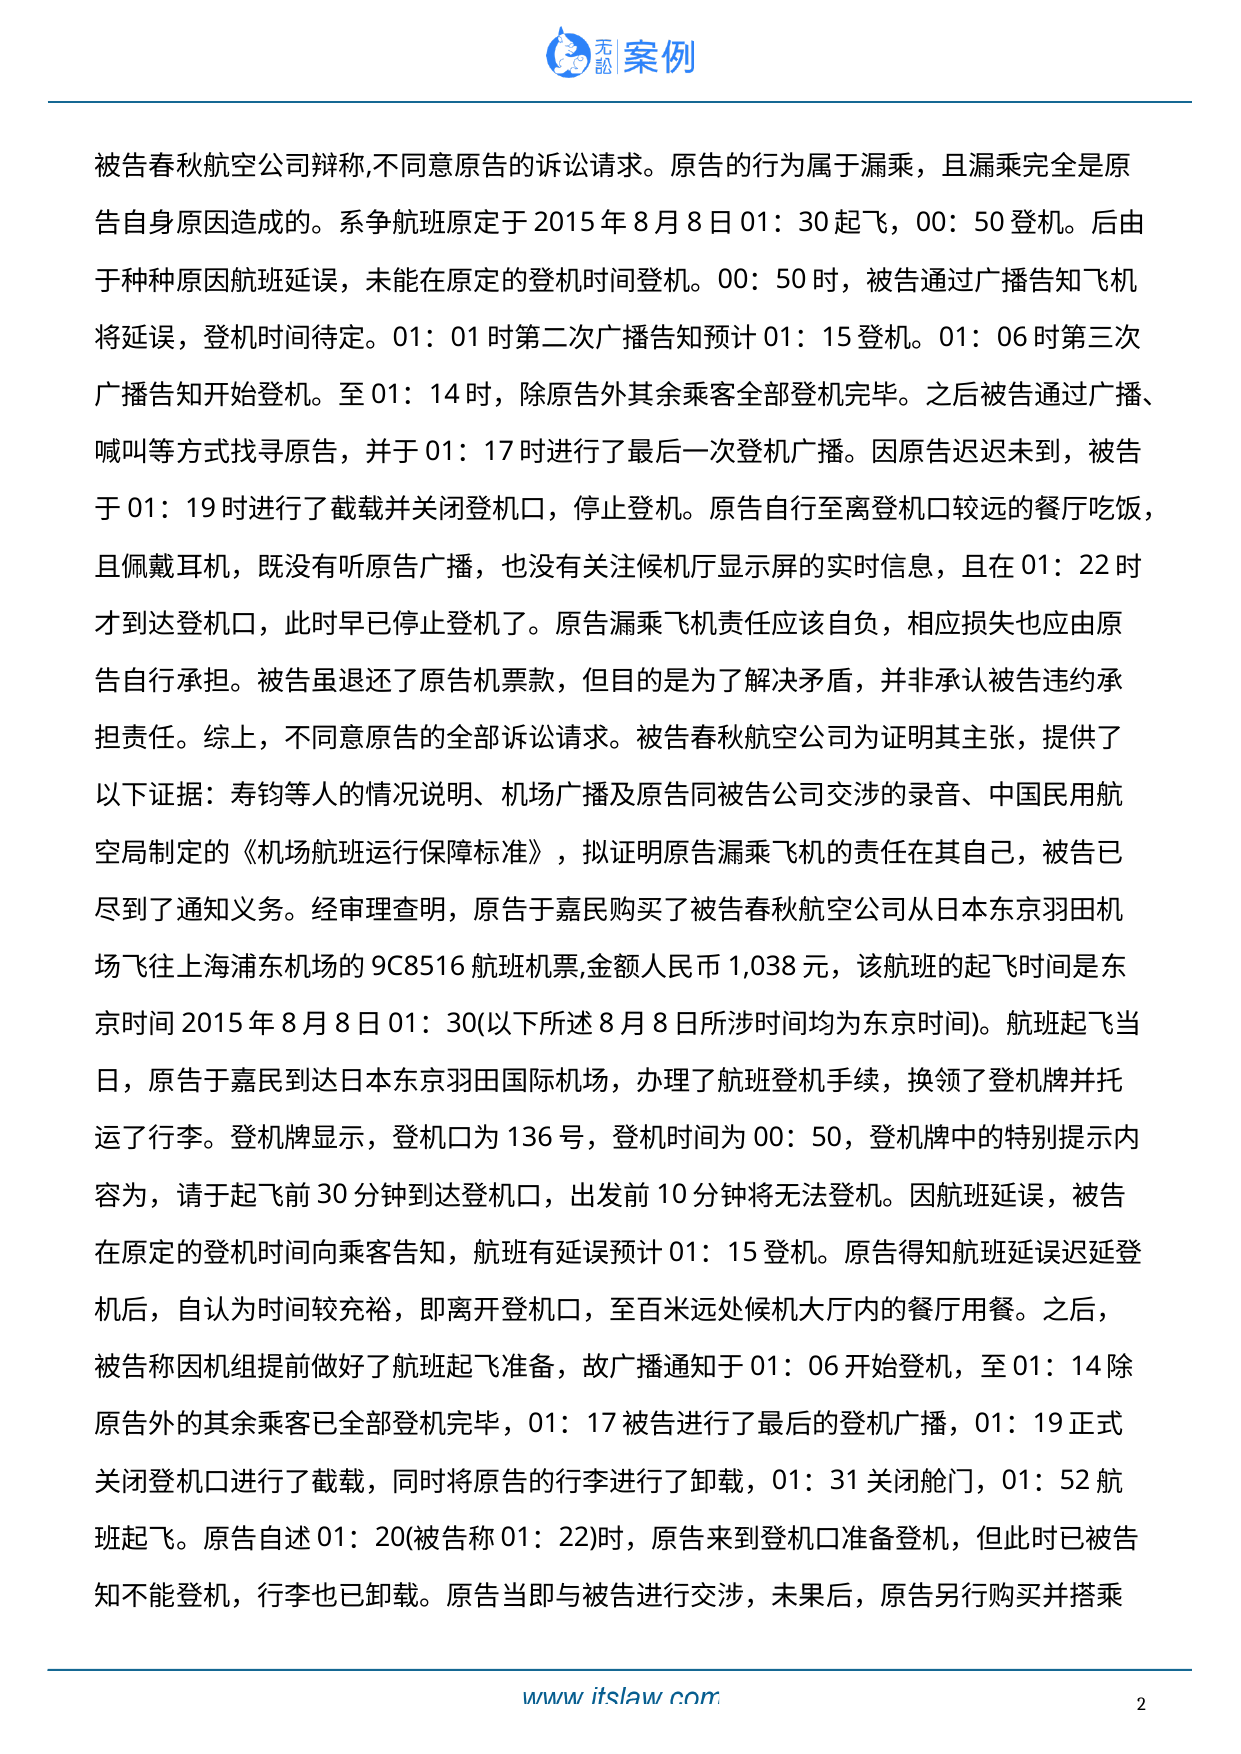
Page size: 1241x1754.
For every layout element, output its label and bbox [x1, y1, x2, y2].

picture [523, 1687, 720, 1704]
picture [546, 26, 694, 78]
text [94, 85, 1146, 1616]
